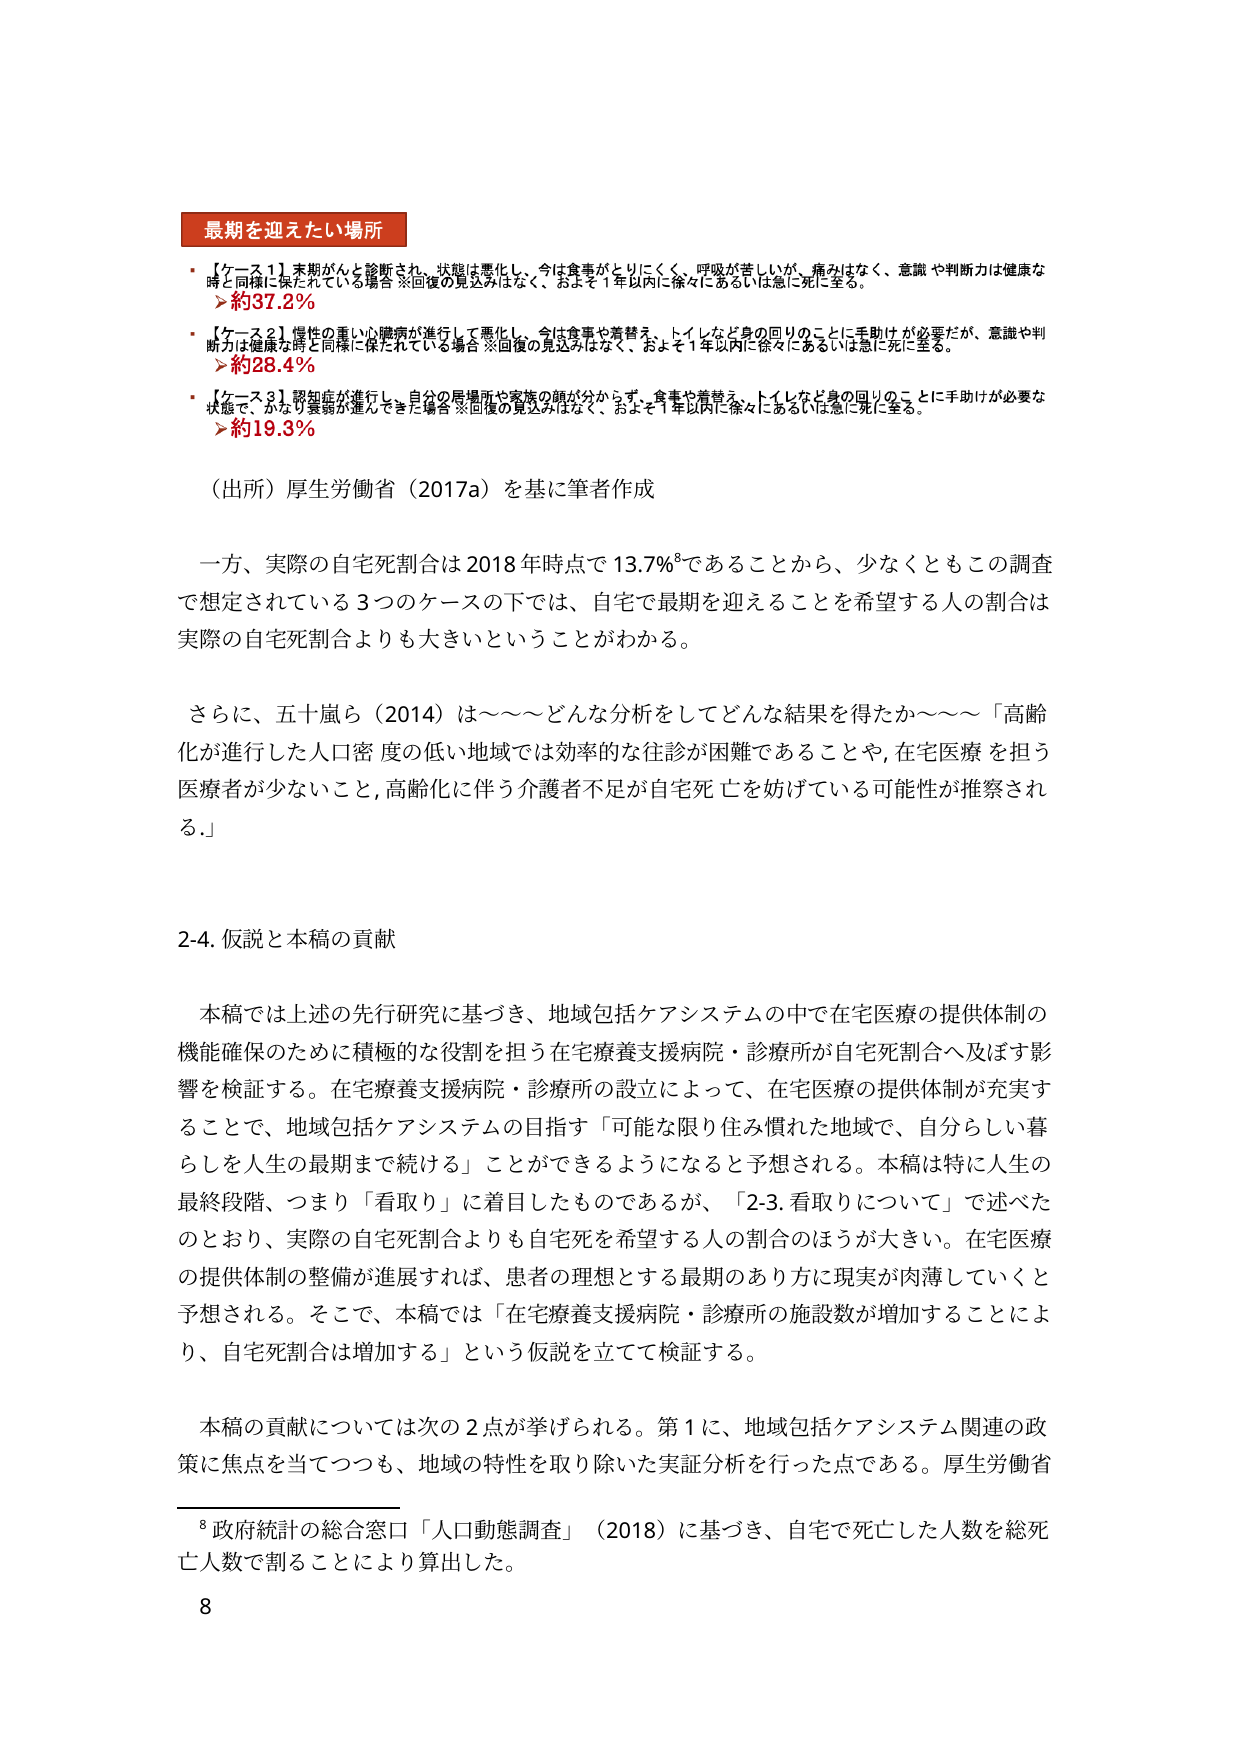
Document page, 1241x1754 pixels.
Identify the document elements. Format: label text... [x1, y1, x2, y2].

text さらに、五十嵐ら（2014）は〜〜〜どんな分析をしてどんな結果を得たか〜〜〜「高齢化が進行した人口密 度の低い地域では効率的な往診が困難であることや, 在宅医療 を担う医療者が少ないこと, 高齢化に伴う介護者不足が自宅死 亡を妨げている可能性が推察される.」 [177, 694, 1063, 844]
text （出所）厚生労働省（2017a）を基に筆者作成 [177, 469, 1063, 507]
text 2-4. 仮説と本稿の貢献 [177, 919, 1063, 957]
text 一方、実際の自宅死割合は2018年時点で13.7%であることから、少なくともこの調査で想定されている3つのケースの下では、自宅で最期を迎えることを希望する人の割合は実際の自宅死割合よりも大きいということがわかる。 [177, 544, 1063, 657]
picture [177, 206, 1063, 442]
